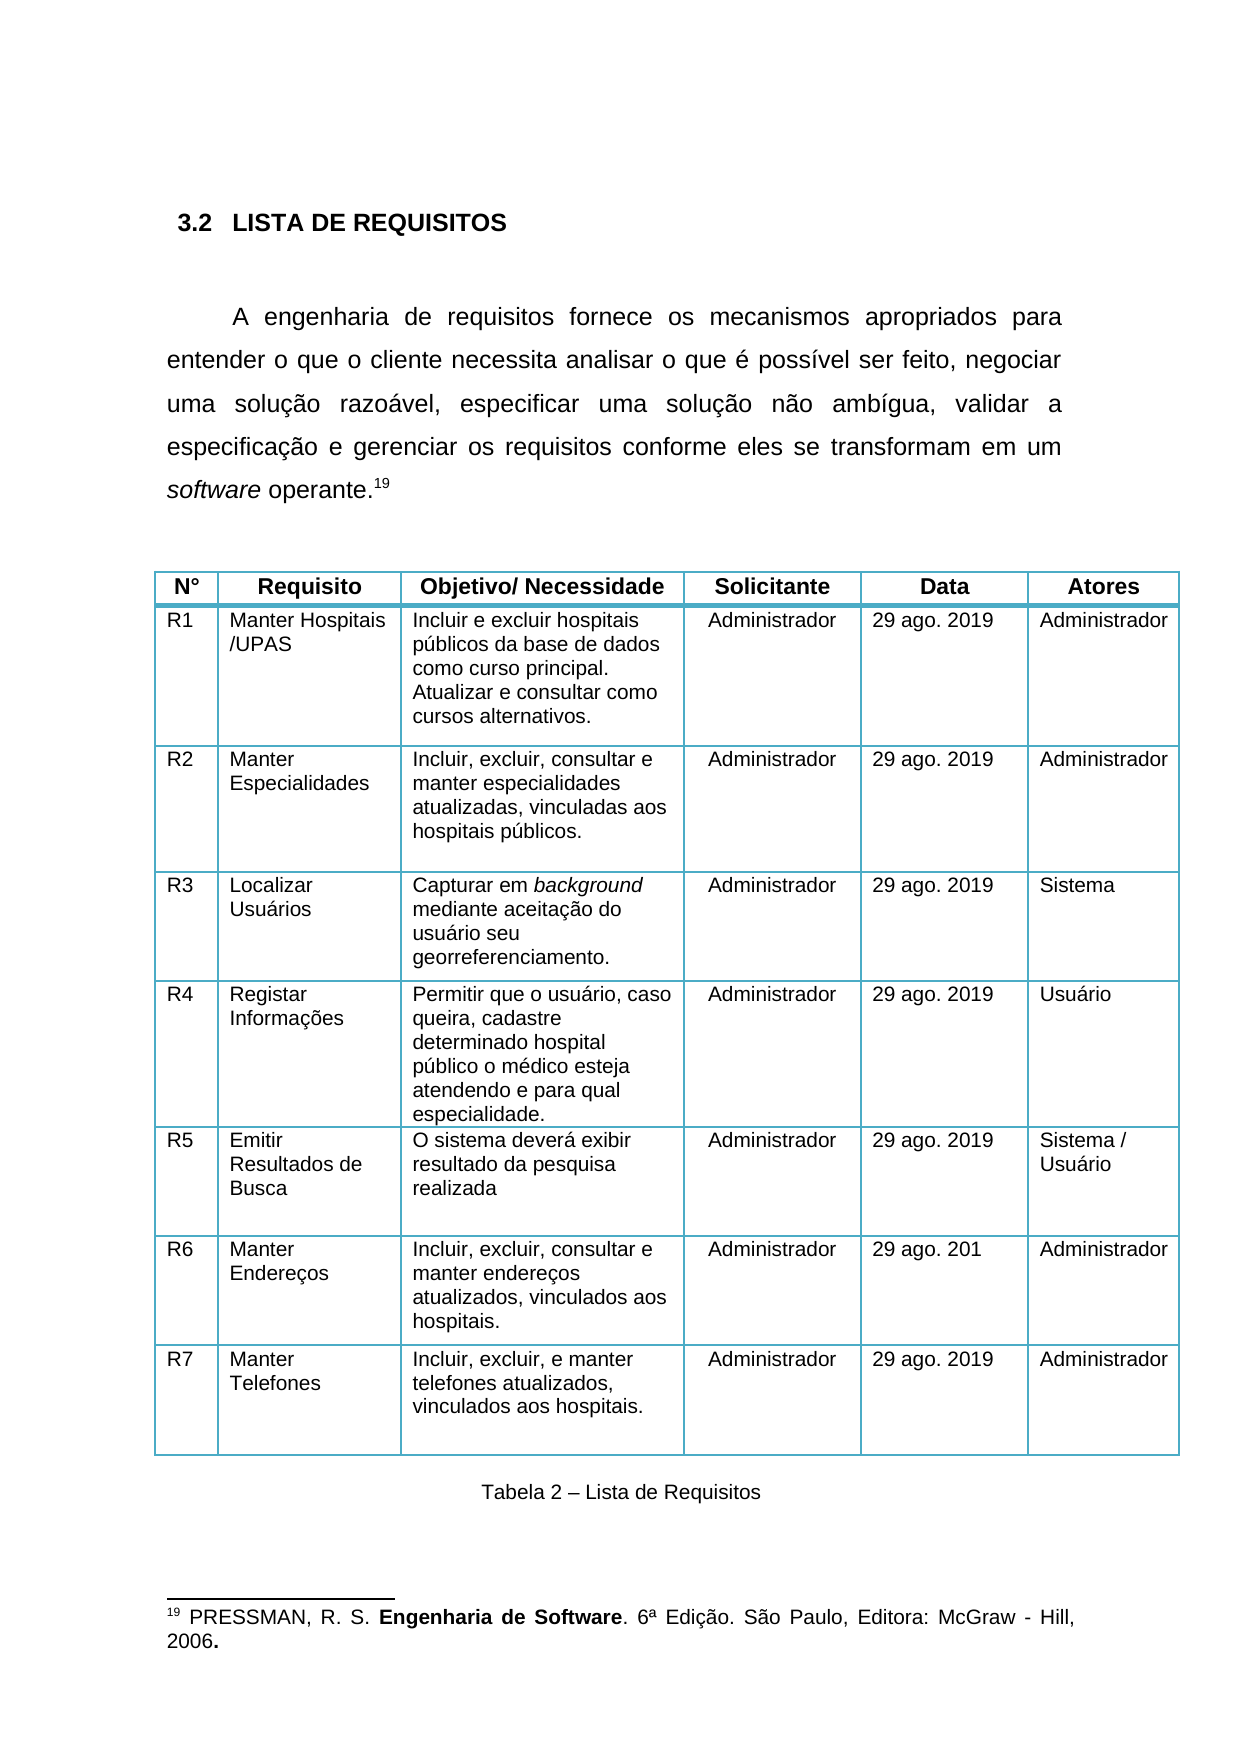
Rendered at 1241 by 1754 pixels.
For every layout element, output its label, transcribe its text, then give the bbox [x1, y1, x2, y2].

subtitle LISTA DE REQUISITOS [177, 208, 1076, 236]
table_cell 29 ago. 2019 [862, 982, 1027, 1126]
table_header N° [156, 573, 217, 603]
table_cell Administrador [1029, 747, 1178, 871]
table_cell Manter Hospitais /UPAS [219, 608, 400, 744]
table_cell Emitir Resultados de Busca [219, 1128, 400, 1235]
table_header Requisito [219, 573, 400, 603]
table_header Objetivo/ Necessidade [402, 573, 683, 603]
table_cell Localizar Usuários [219, 873, 400, 980]
table_cell 29 ago. 2019 [862, 608, 1027, 744]
table_cell R4 [156, 982, 217, 1126]
table_cell R3 [156, 873, 217, 980]
table_cell Sistema / Usuário [1029, 1128, 1178, 1235]
table_cell Capturar em background mediante aceitação do usuário seu georreferenciamento. [402, 873, 683, 980]
text A engenharia de requisitos fornece os mecanismos apropriados para entender o que o cliente necessita analisar o que é possível ser feito, negociar uma solução razoável, especificar uma solução não ambígua, validar a especificação e gerenciar os requisitos conforme eles se transformam em um software operante. [167, 302, 1063, 503]
table_cell O sistema deverá exibir resultado da pesquisa realizada [402, 1128, 683, 1235]
table_cell R1 [156, 608, 217, 744]
table_cell 29 ago. 2019 [862, 1128, 1027, 1235]
table_cell Registar Informações [219, 982, 400, 1126]
table_header Atores [1029, 573, 1178, 603]
table_cell Administrador [685, 873, 860, 980]
table_cell Administrador [1029, 1237, 1178, 1344]
table_cell Administrador [1029, 608, 1178, 744]
table_cell Administrador [685, 608, 860, 744]
table_cell Administrador [685, 1237, 860, 1344]
table_cell Manter Especialidades [219, 747, 400, 871]
table_cell R6 [156, 1237, 217, 1344]
table_cell R7 [156, 1346, 217, 1453]
table_cell Administrador [685, 1128, 860, 1235]
table_cell 29 ago. 2019 [862, 1346, 1027, 1453]
table_cell Permitir que o usuário, caso queira, cadastre determinado hospital público o médico esteja atendendo e para qual especialidade. [402, 982, 683, 1126]
table_cell 29 ago. 2019 [862, 747, 1027, 871]
table_cell R5 [156, 1128, 217, 1235]
table_cell Incluir, excluir, consultar e manter endereços atualizados, vinculados aos hospitais. [402, 1237, 683, 1344]
table_cell Administrador [1029, 1346, 1178, 1453]
table_cell Administrador [685, 982, 860, 1126]
table_cell 29 ago. 201 [862, 1237, 1027, 1344]
table_header Solicitante [685, 573, 860, 603]
table_cell Manter Endereços [219, 1237, 400, 1344]
table_cell Incluir e excluir hospitais públicos da base de dados como curso principal. Atualizar e consultar como cursos alternativos. [402, 608, 683, 744]
table_cell Usuário [1029, 982, 1178, 1126]
table_cell Incluir, excluir, consultar e manter especialidades atualizadas, vinculadas aos hospitais públicos. [402, 747, 683, 871]
table_cell Administrador [685, 1346, 860, 1453]
table_cell Administrador [685, 747, 860, 871]
table_cell 29 ago. 2019 [862, 873, 1027, 980]
table_cell Sistema [1029, 873, 1178, 980]
text Tabela 2 – Lista de Requisitos [167, 1479, 1076, 1503]
table_cell Manter Telefones [219, 1346, 400, 1453]
table_header Data [862, 573, 1027, 603]
table_cell Incluir, excluir, e manter telefones atualizados, vinculados aos hospitais. [402, 1346, 683, 1453]
table_cell R2 [156, 747, 217, 871]
